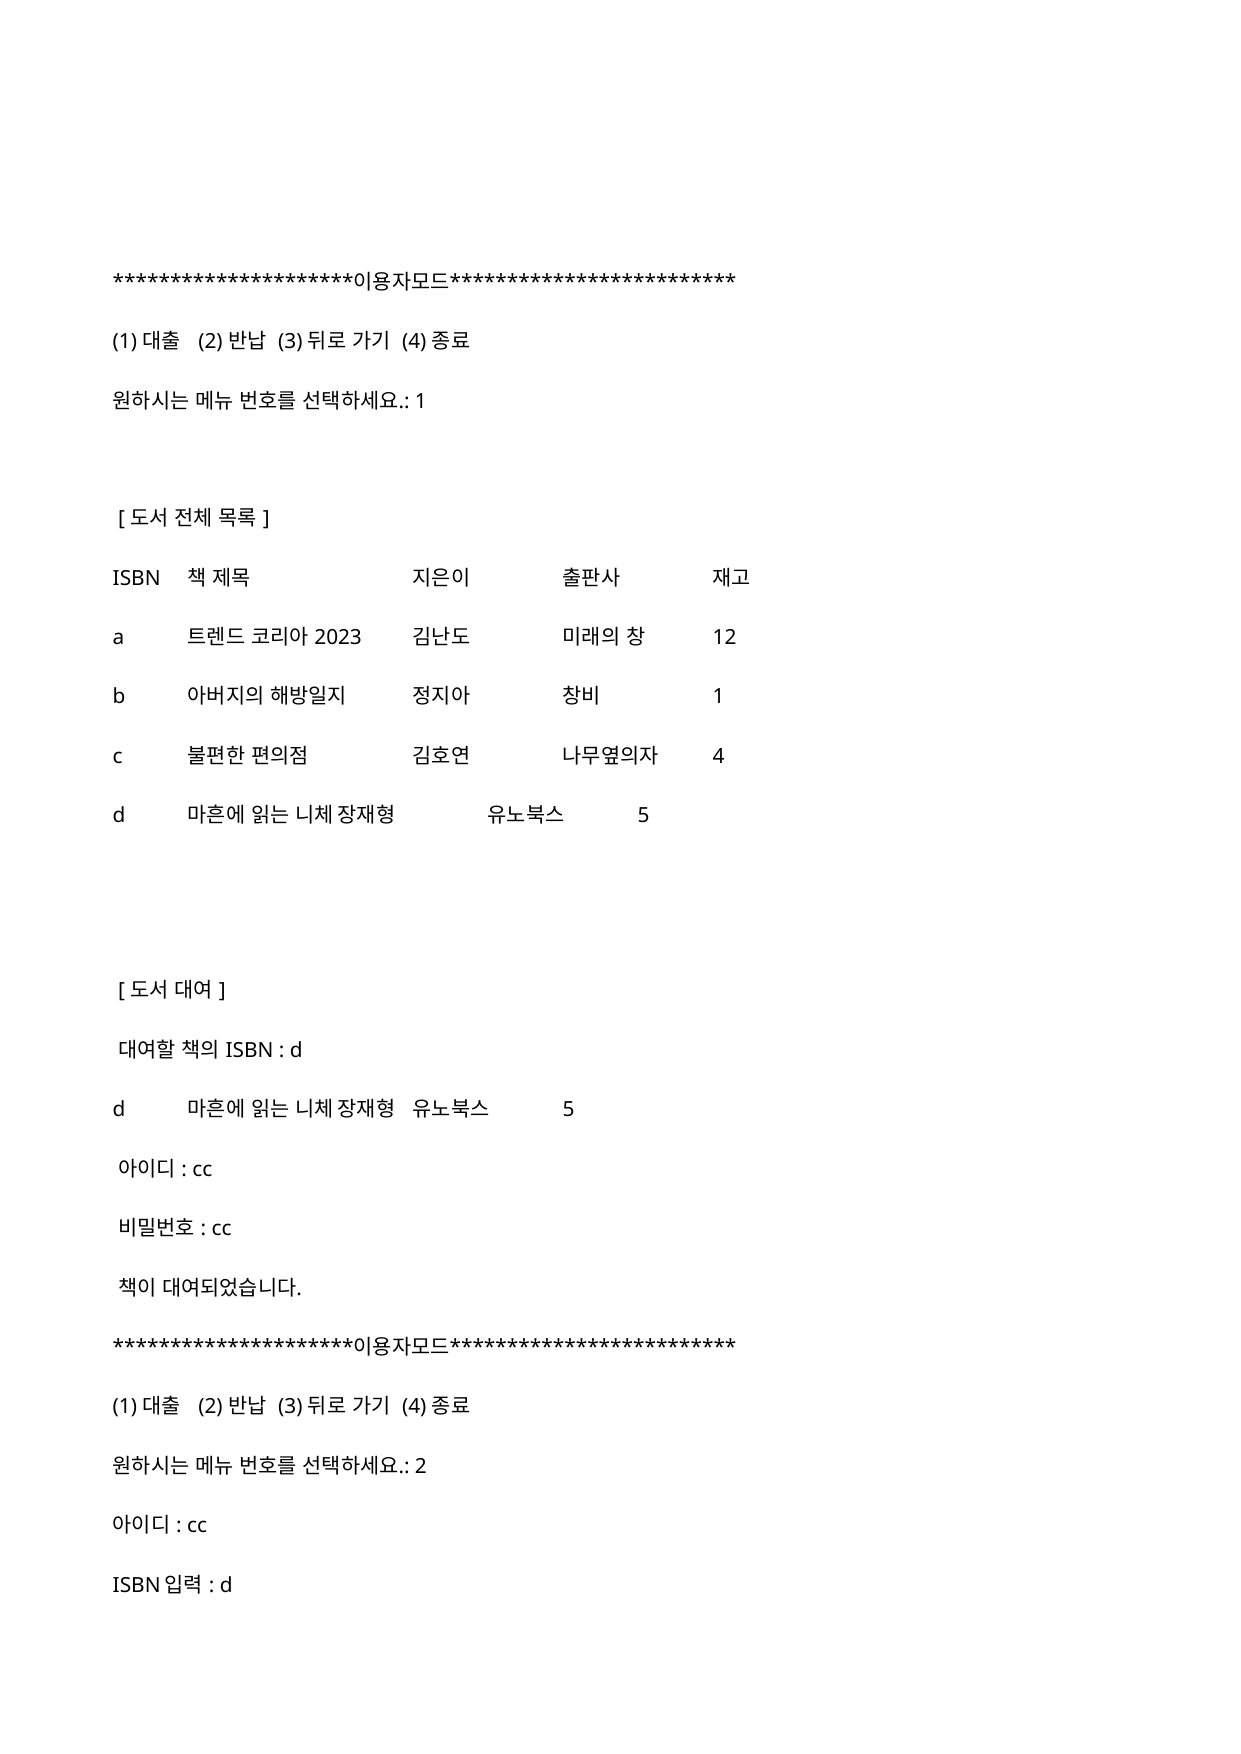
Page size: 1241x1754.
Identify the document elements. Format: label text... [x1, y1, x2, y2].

text *********************이용자모드************************* [112, 1330, 1128, 1361]
text d 마흔에 읽는 니체 장재형 유노북스 5 [112, 1092, 1128, 1123]
text a 트렌드 코리아 2023 김난도 미래의 창 12 [112, 620, 1128, 651]
text *********************이용자모드************************* [112, 265, 1128, 296]
text 비밀번호 : cc [112, 1211, 1128, 1242]
text [ 도서 대여 ] [112, 973, 1128, 1004]
text 아이디 : cc [112, 1152, 1128, 1182]
text 책이 대여되었습니다. [112, 1271, 1128, 1301]
text b 아버지의 해방일지 정지아 창비 1 [112, 680, 1128, 710]
text 원하시는 메뉴 번호를 선택하세요.: 1 [112, 384, 1128, 414]
text ISBN입력 : d [112, 1568, 1128, 1598]
text [ 도서 전체 목록 ] [112, 501, 1128, 532]
text c 불편한 편의점 김호연 나무옆의자 4 [112, 739, 1128, 769]
text ISBN 책 제목 지은이 출판사 재고 [112, 561, 1128, 591]
text (1) 대출 (2) 반납 (3) 뒤로 가기 (4) 종료 [112, 325, 1128, 355]
text 아이디 : cc [112, 1509, 1128, 1539]
text 원하시는 메뉴 번호를 선택하세요.: 2 [112, 1449, 1128, 1479]
text 대여할 책의 ISBN : d [112, 1033, 1128, 1063]
text d 마흔에 읽는 니체 장재형 유노북스 5 [112, 799, 1128, 829]
text (1) 대출 (2) 반납 (3) 뒤로 가기 (4) 종료 [112, 1390, 1128, 1420]
